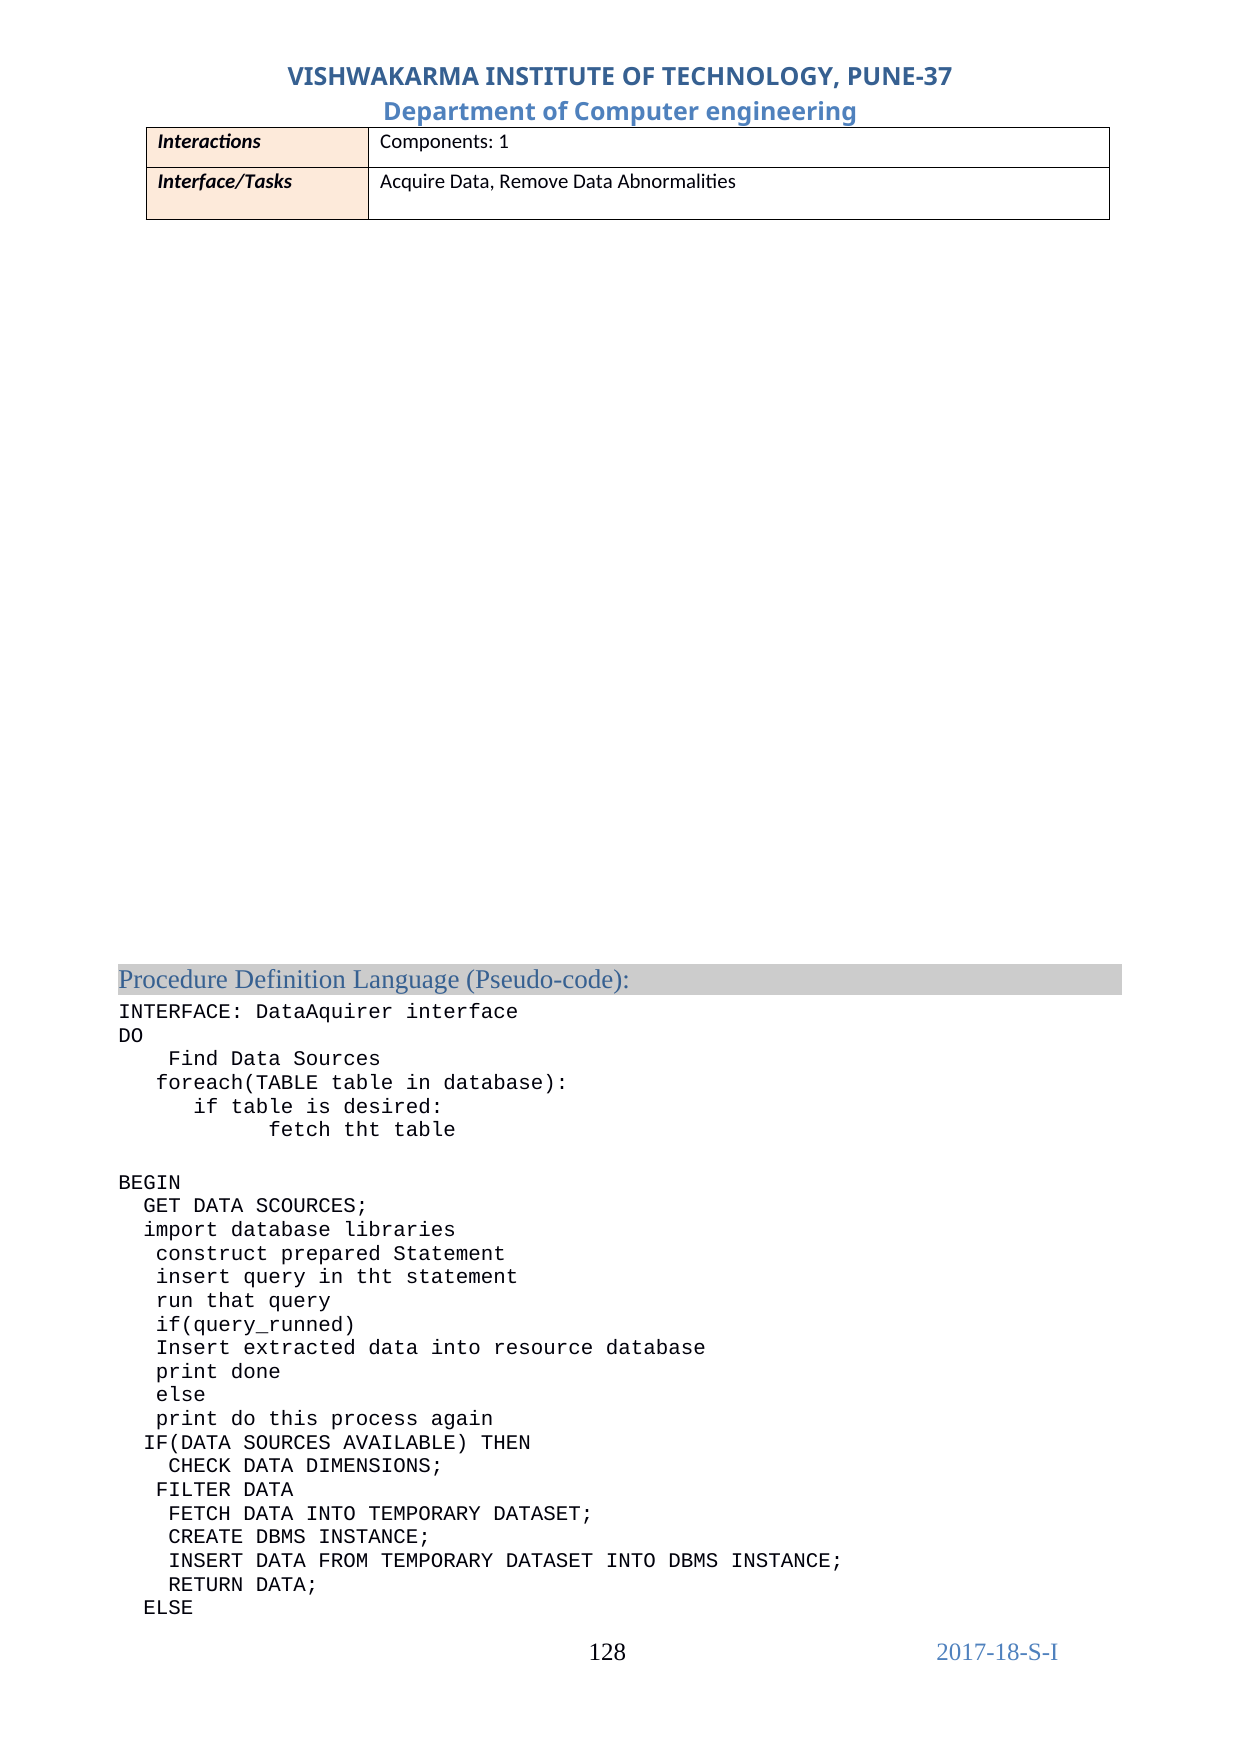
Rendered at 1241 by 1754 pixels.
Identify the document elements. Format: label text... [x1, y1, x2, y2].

text insert query in tht statement [118, 1266, 1122, 1290]
text GET DATA SCOURCES; [118, 1195, 1122, 1219]
text CREATE DBMS INSTANCE; [118, 1526, 1122, 1550]
text FILTER DATA [118, 1479, 1122, 1503]
text INSERT DATA FROM TEMPORARY DATASET INTO DBMS INSTANCE; [118, 1550, 1122, 1574]
text if table is desired: [118, 1096, 1122, 1119]
text CHECK DATA DIMENSIONS; [118, 1455, 1122, 1479]
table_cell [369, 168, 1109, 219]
text Insert extracted data into resource database [118, 1337, 1122, 1361]
text run that query [118, 1290, 1122, 1313]
subtitle Procedure Definition Language (Pseudo-code): [118, 964, 1122, 995]
text if(query_runned) [118, 1313, 1122, 1337]
text construct prepared Statement [118, 1243, 1122, 1266]
text import database libraries [118, 1219, 1122, 1243]
text BEGIN [118, 1172, 1122, 1195]
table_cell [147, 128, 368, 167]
text DO [118, 1025, 1122, 1048]
text print done [118, 1361, 1122, 1384]
text RETURN DATA; [118, 1574, 1122, 1597]
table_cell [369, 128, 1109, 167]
text fetch tht table [118, 1119, 1122, 1143]
text FETCH DATA INTO TEMPORARY DATASET; [118, 1503, 1122, 1526]
text foreach(TABLE table in database): [118, 1072, 1122, 1096]
text else [118, 1384, 1122, 1408]
text print do this process again [118, 1408, 1122, 1432]
text IF(DATA SOURCES AVAILABLE) THEN [118, 1432, 1122, 1455]
text Find Data Sources [118, 1048, 1122, 1072]
text INTERFACE: DataAquirer interface [118, 1001, 1122, 1025]
text ELSE [118, 1597, 1122, 1621]
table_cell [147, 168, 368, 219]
